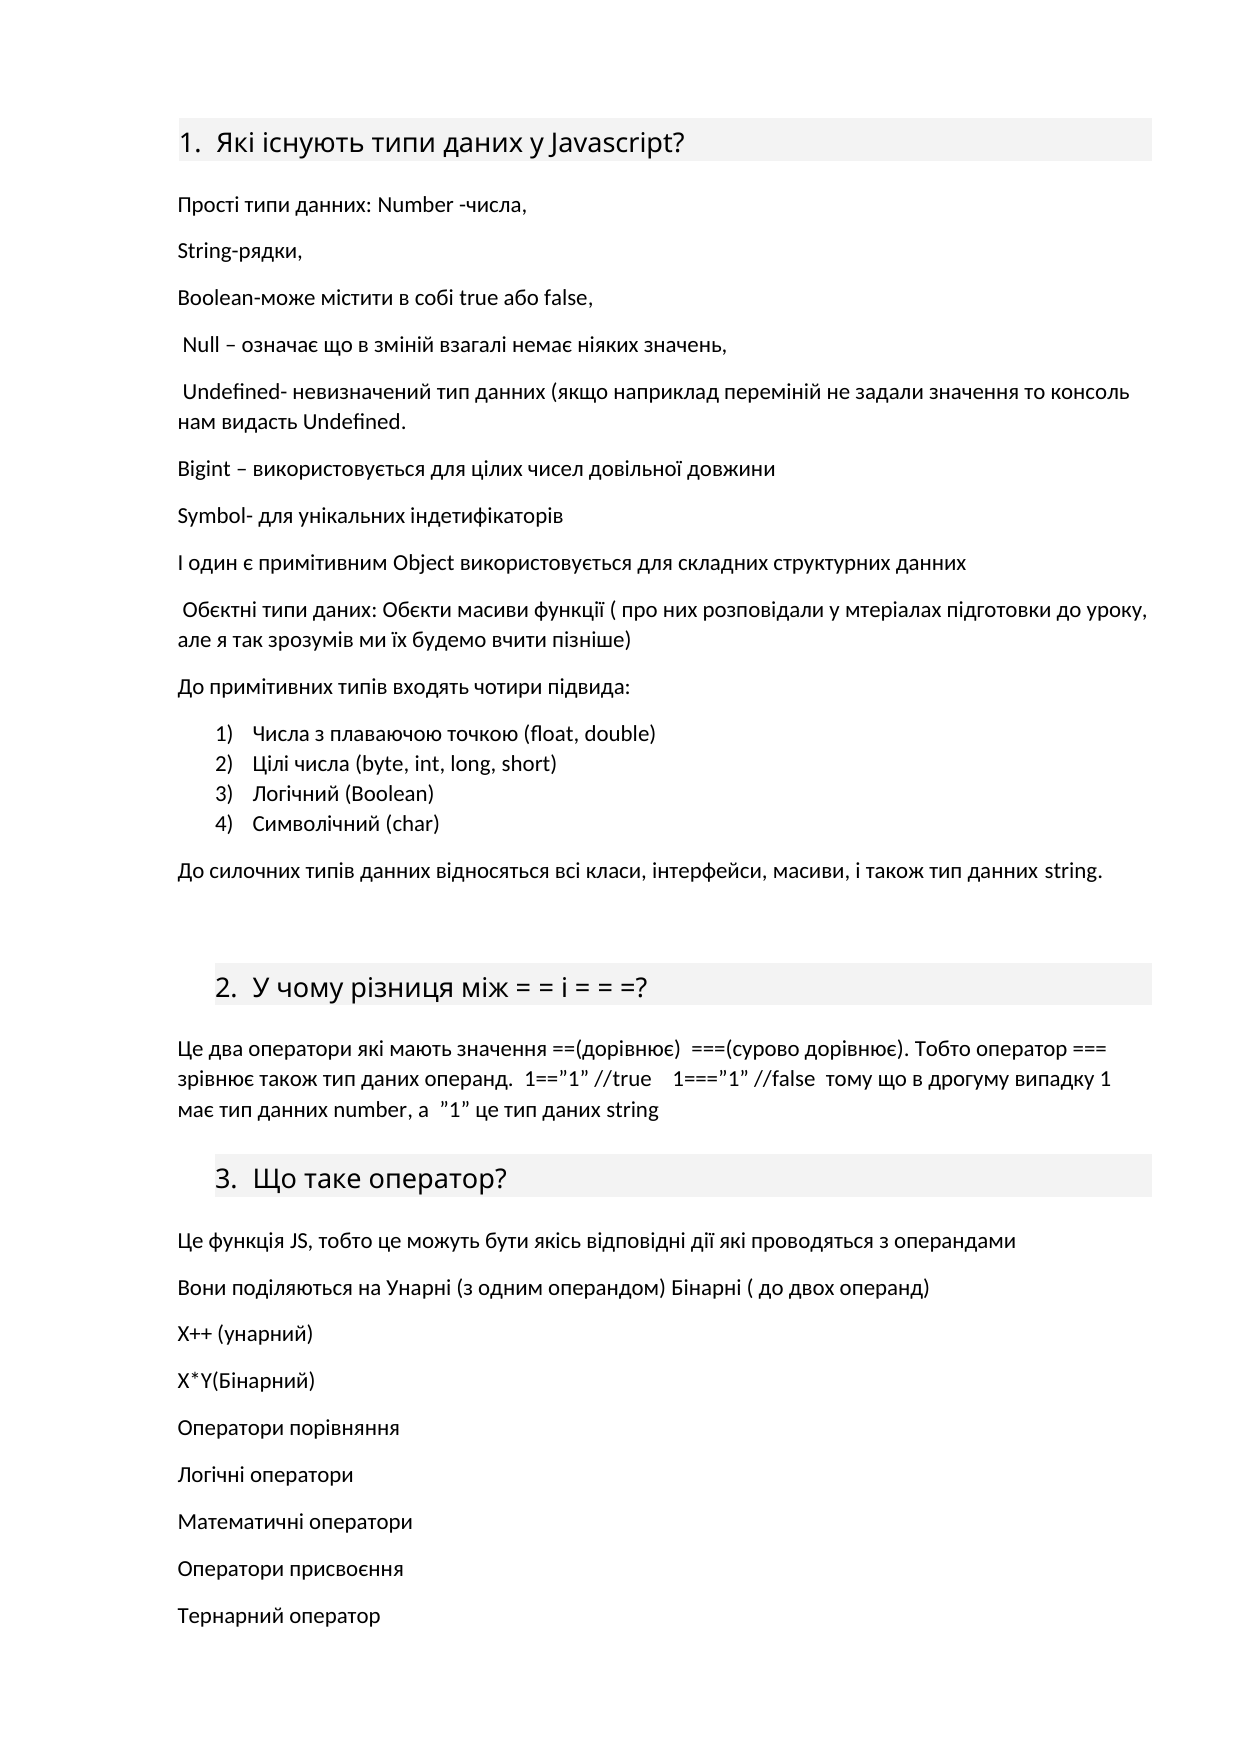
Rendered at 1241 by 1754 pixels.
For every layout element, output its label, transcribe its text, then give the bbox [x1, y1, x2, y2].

list Числа з плаваючою точкою (float, double) [215, 719, 1152, 747]
text Symbol- для унікальних індетифікаторів [177, 501, 1152, 529]
text Це функція JS, тобто це можуть бути якісь відповідні дії які проводяться з операндами [177, 1226, 1152, 1254]
list Які існують типи даних у Javascript? [179, 118, 1152, 161]
list Цілі числа (byte, int, long, short) [215, 749, 1152, 777]
text Математичні оператори [177, 1507, 1152, 1535]
text До силочних типів данних відносяться всі класи, інтерфейси, масиви, і також тип данних string. [177, 856, 1152, 884]
text Тернарний оператор [177, 1601, 1152, 1629]
list Символічний (char) [215, 809, 1152, 838]
text Прості типи данних: Number -числа, [177, 190, 1152, 218]
text І один є примітивним Object використовується для складних структурних данних [177, 548, 1152, 576]
text Х++ (унарний) [177, 1319, 1152, 1348]
text Boolean-може містити в собі true або false, [177, 283, 1152, 312]
text Undefined- невизначений тип данних (якщо наприклад переміній не задали значення то консоль нам видасть Undefined. [177, 377, 1152, 436]
text Логічні оператори [177, 1460, 1152, 1488]
list У чому різниця між = = і = = =? [215, 963, 1152, 1005]
text До примітивних типів входять чотири підвида: [177, 672, 1152, 700]
text Вони поділяються на Унарні (з одним операндом) Бінарні ( до двох операнд) [177, 1273, 1152, 1301]
text Обєктні типи даних: Обєкти масиви функції ( про них розповідали у мтеріалах підготовки до уроку, але я так зрозумів ми їх будемо вчити пізніше) [177, 595, 1152, 653]
text Це два оператори які мають значення ==(дорівнює) ===(сурово дорівнює). Тобто оператор === зрівнює також тип даних операнд. 1==”1” //true 1===”1” //false тому що в дрогуму випадку 1 має тип данних number, а ”1” це тип даних string [177, 1034, 1152, 1123]
text Х*Y(Бінарний) [177, 1366, 1152, 1394]
text Оператори присвоєння [177, 1554, 1152, 1582]
text Bigint – використовується для цілих чисел довільної довжини [177, 454, 1152, 482]
list Що таке оператор? [215, 1154, 1152, 1197]
text Null – означає що в зміній взагалі немає ніяких значень, [177, 330, 1152, 358]
text String-рядки, [177, 237, 1152, 265]
text Оператори порівняння [177, 1413, 1152, 1441]
list Логічний (Boolean) [215, 779, 1152, 807]
